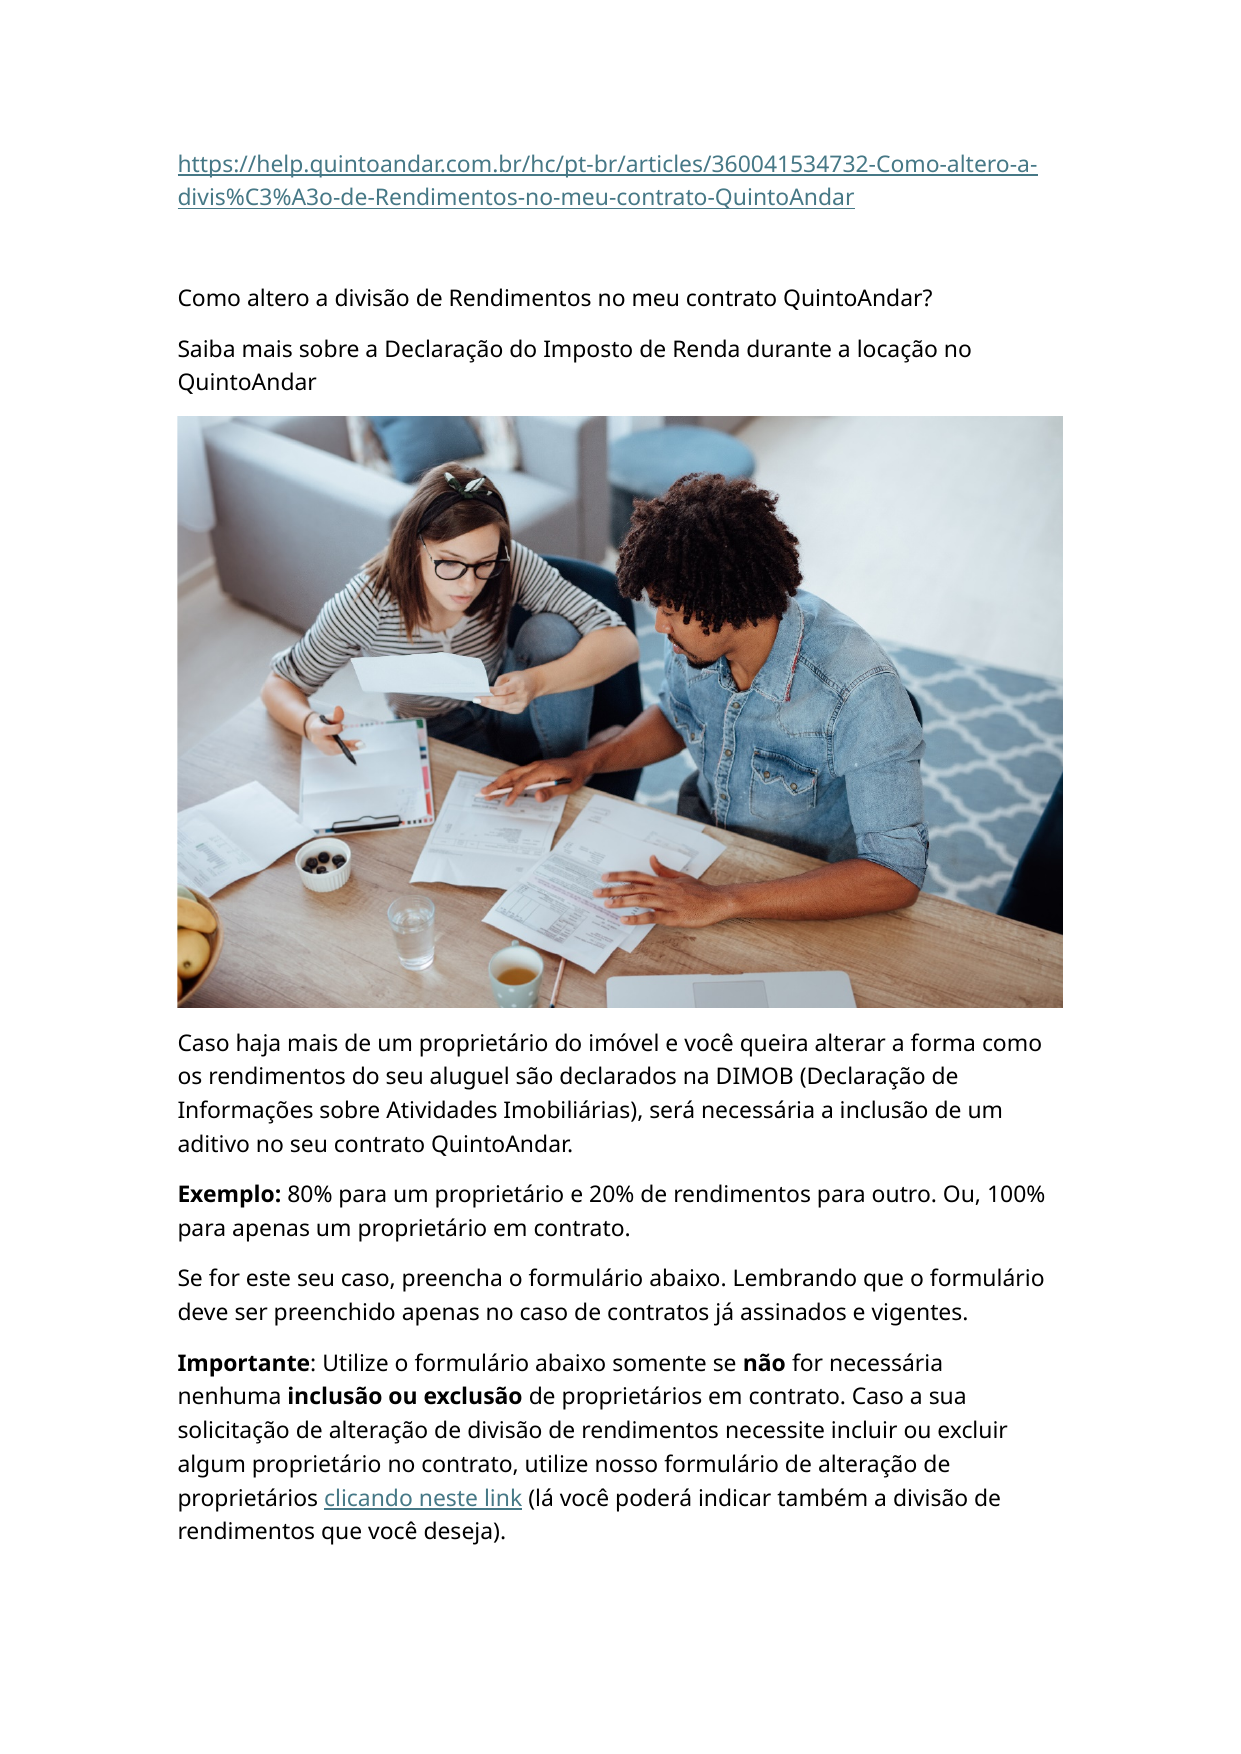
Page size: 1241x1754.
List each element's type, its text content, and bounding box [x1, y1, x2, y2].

text Como altero a divisão de Rendimentos no meu contrato QuintoAndar? [177, 282, 1063, 313]
text Saiba mais sobre a Declaração do Imposto de Renda durante a locação no QuintoAndar [177, 333, 1063, 398]
text Importante: Utilize o formulário abaixo somente se não for necessária nenhuma inclusão ou exclusão de proprietários em contrato. Caso a sua solicitação de alteração de divisão de rendimentos necessite incluir ou excluir algum proprietário no contrato, utilize nosso formulário de alteração de proprietários clicando neste link (lá você poderá indicar também a divisão de rendimentos que você deseja). [177, 1346, 1063, 1546]
text Exemplo: 80% para um proprietário e 20% de rendimentos para outro. Ou, 100% para apenas um proprietário em contrato. [177, 1178, 1063, 1243]
text https://help.quintoandar.com.br/hc/pt-br/articles/360041534732-Como-altero-a-divis%C3%A3o-de-Rendimentos-no-meu-contrato-QuintoAndar [177, 148, 1063, 213]
picture [177, 416, 1063, 1008]
text Caso haja mais de um proprietário do imóvel e você queira alterar a forma como os rendimentos do seu aluguel são declarados na DIMOB (Declaração de Informações sobre Atividades Imobiliárias), será necessária a inclusão de um aditivo no seu contrato QuintoAndar. [177, 1026, 1063, 1159]
text Se for este seu caso, preencha o formulário abaixo. Lembrando que o formulário deve ser preenchido apenas no caso de contratos já assinados e vigentes. [177, 1262, 1063, 1327]
